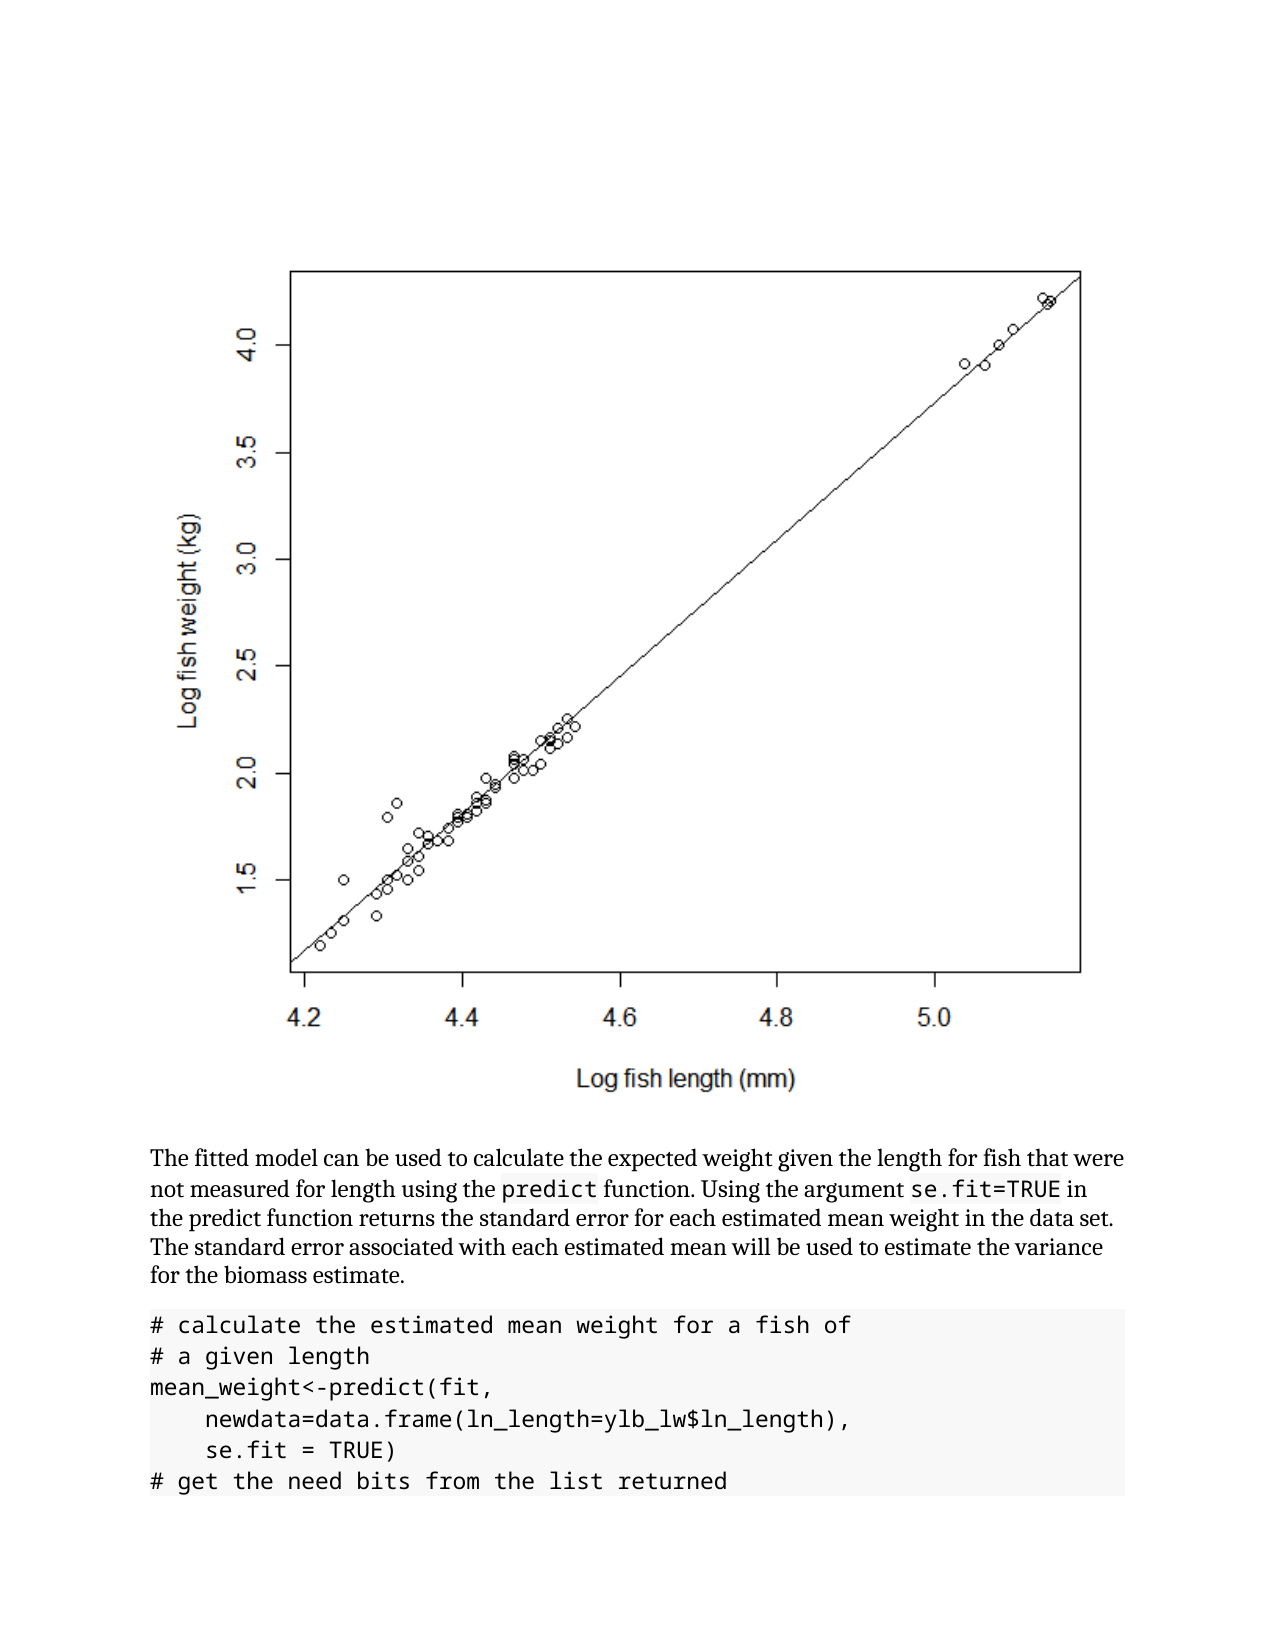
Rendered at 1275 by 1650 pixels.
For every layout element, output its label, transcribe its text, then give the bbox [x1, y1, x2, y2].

picture [168, 150, 1144, 1125]
text The fitted model can be used to calculate the expected weight given the length for fish that were not measured for length using the predict function. Using the argument se.fit=TRUE in the predict function returns the standard error for each estimated mean weight in the data set. The standard error associated with each estimated mean will be used to estimate the variance for the biomass estimate. [150, 1144, 1125, 1290]
